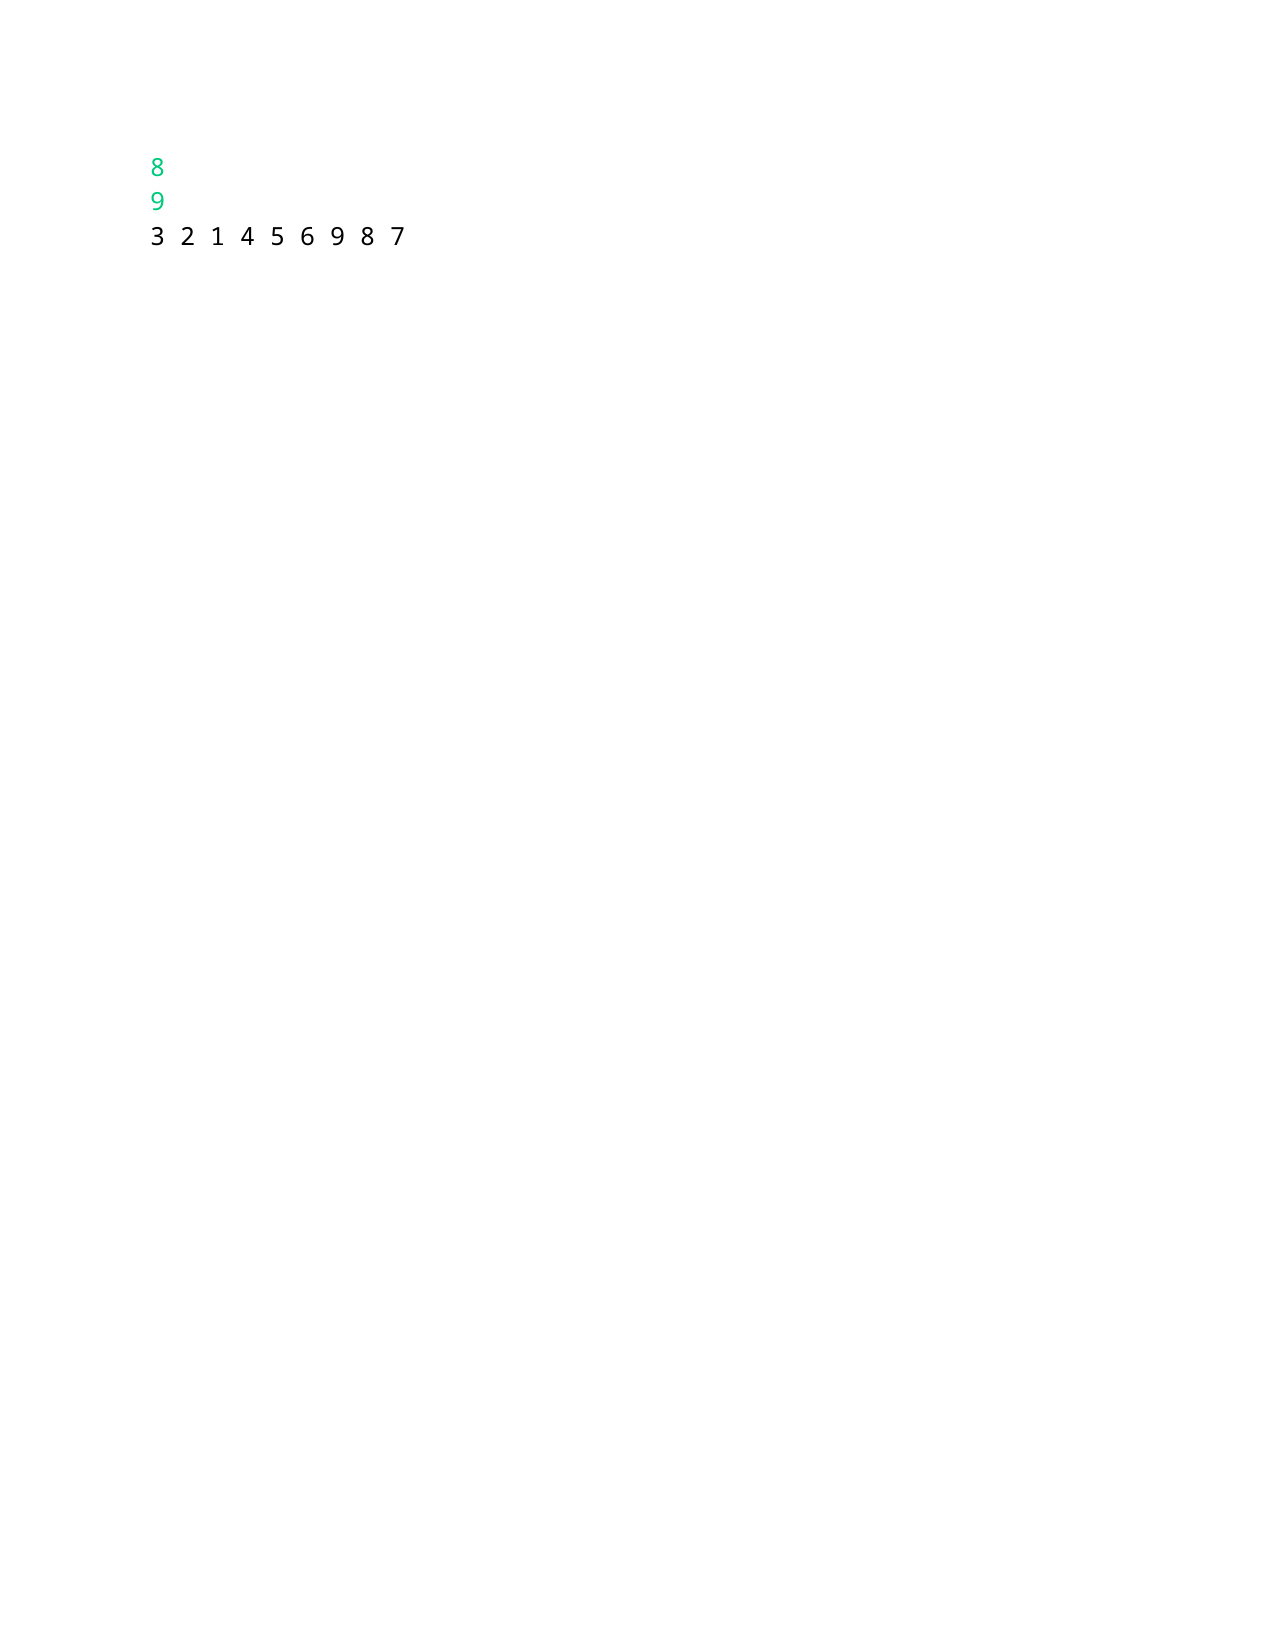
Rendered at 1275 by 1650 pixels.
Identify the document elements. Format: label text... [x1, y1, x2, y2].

text 3 2 1 4 5 6 9 8 7 [150, 218, 1125, 252]
text 8 [150, 150, 1125, 184]
text 9 [150, 184, 1125, 218]
